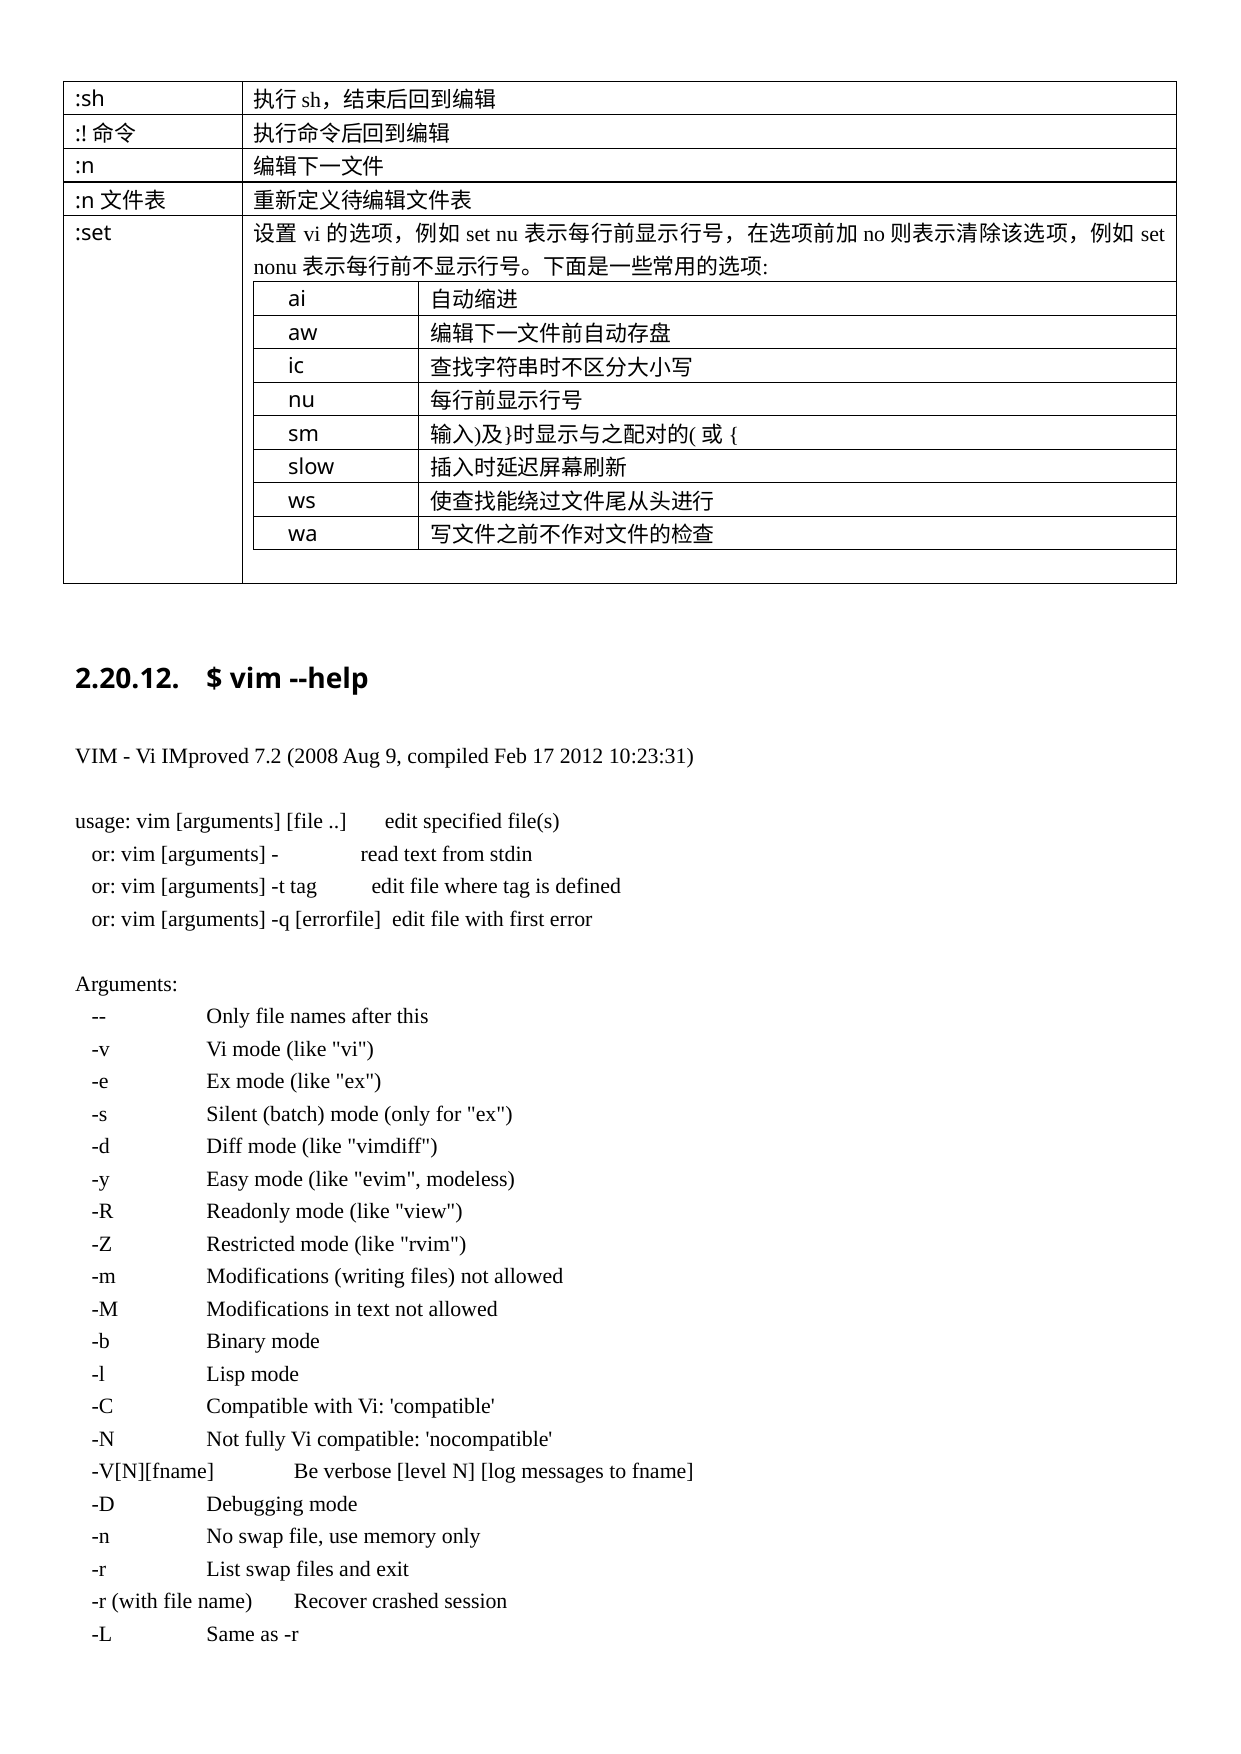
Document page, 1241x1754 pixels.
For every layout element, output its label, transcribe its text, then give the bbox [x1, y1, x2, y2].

text -D Debugging mode [75, 1487, 1165, 1520]
text -Z Restricted mode (like "rvim") [75, 1227, 1165, 1260]
text or: vim [arguments] -q [errorfile] edit file with first error [75, 902, 1165, 935]
text -M Modifications in text not allowed [75, 1292, 1165, 1325]
text -C Compatible with Vi: 'compatible' [75, 1390, 1165, 1422]
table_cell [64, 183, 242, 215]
text -v Vi mode (like "vi") [75, 1032, 1165, 1065]
text Arguments: [75, 967, 1165, 1000]
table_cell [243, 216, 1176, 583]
subtitle $ vim --help [75, 646, 1165, 711]
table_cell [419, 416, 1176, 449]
text -r List swap files and exit [75, 1552, 1165, 1585]
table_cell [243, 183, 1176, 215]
text -s Silent (batch) mode (only for "ex") [75, 1097, 1165, 1130]
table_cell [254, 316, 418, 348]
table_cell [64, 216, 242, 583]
text or: vim [arguments] - read text from stdin [75, 837, 1165, 870]
text usage: vim [arguments] [file ..] edit specified file(s) [75, 805, 1165, 837]
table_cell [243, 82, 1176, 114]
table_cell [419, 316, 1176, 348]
text -l Lisp mode [75, 1357, 1165, 1390]
text -r (with file name) Recover crashed session [75, 1585, 1165, 1617]
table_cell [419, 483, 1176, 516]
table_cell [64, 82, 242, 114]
text -y Easy mode (like "evim", modeless) [75, 1162, 1165, 1195]
text -e Ex mode (like "ex") [75, 1065, 1165, 1097]
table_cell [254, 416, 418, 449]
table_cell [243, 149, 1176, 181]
text -V[N][fname] Be verbose [level N] [log messages to fname] [75, 1455, 1165, 1487]
text -L Same as -r [75, 1617, 1165, 1650]
text -n No swap file, use memory only [75, 1520, 1165, 1552]
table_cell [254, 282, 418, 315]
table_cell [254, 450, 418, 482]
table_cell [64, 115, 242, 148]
text or: vim [arguments] -t tag edit file where tag is defined [75, 870, 1165, 902]
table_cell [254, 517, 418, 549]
text -- Only file names after this [75, 1000, 1165, 1032]
text -N Not fully Vi compatible: 'nocompatible' [75, 1422, 1165, 1455]
text -R Readonly mode (like "view") [75, 1195, 1165, 1227]
text VIM - Vi IMproved 7.2 (2008 Aug 9, compiled Feb 17 2012 10:23:31) [75, 740, 1165, 772]
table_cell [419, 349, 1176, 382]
text -m Modifications (writing files) not allowed [75, 1260, 1165, 1292]
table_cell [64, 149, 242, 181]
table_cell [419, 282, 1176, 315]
text -b Binary mode [75, 1325, 1165, 1357]
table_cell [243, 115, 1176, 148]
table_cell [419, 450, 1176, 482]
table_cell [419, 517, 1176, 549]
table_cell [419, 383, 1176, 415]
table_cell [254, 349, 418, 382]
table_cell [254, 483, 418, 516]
text -d Diff mode (like "vimdiff") [75, 1130, 1165, 1162]
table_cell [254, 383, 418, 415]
